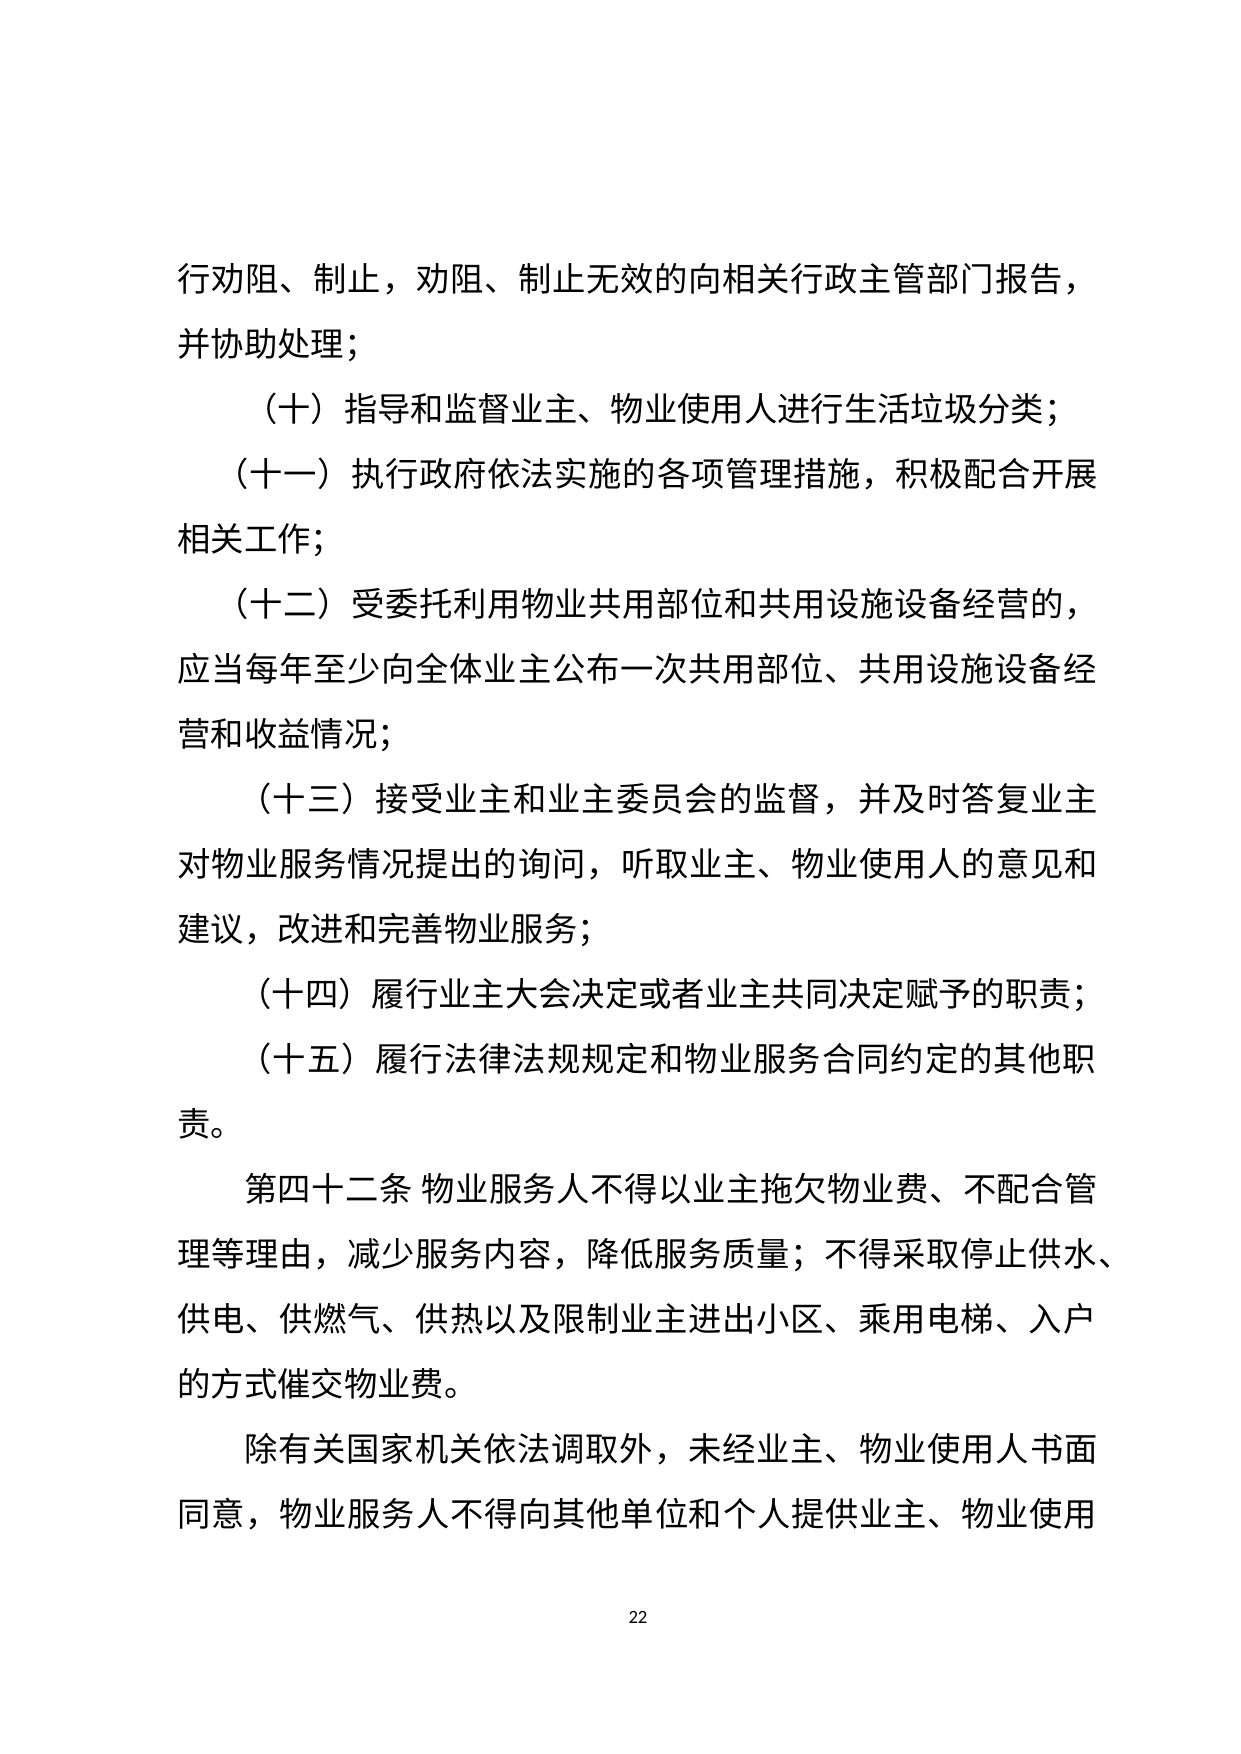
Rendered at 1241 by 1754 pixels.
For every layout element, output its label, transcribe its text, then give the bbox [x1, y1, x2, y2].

text （十四）履行业主大会决定或者业主共同决定赋予的职责； [177, 960, 1098, 1025]
text 第四十二条 物业服务人不得以业主拖欠物业费、不配合管理等理由，减少服务内容，降低服务质量；不得采取停止供水、供电、供燃气、供热以及限制业主进出小区、乘用电梯、入户的方式催交物业费。 [177, 1155, 1098, 1415]
text （十二）受委托利用物业共用部位和共用设施设备经营的，应当每年至少向全体业主公布一次共用部位、共用设施设备经营和收益情况； [177, 691, 1098, 765]
text （十三）接受业主和业主委员会的监督，并及时答复业主对物业服务情况提出的询问，听取业主、物业使用人的意见和建议，改进和完善物业服务； [177, 765, 1098, 960]
text （十二）受委托利用物业共用部位和共用设施设备经营的，应当每年至少向全体业主公布一次共用部位、共用设施设备经营和收益情况； [177, 570, 1098, 643]
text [177, 1415, 1098, 1545]
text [177, 245, 1098, 375]
text （十一）执行政府依法实施的各项管理措施，积极配合开展相关工作； [177, 440, 1098, 570]
text （十五）履行法律法规规定和物业服务合同约定的其他职责。 [177, 1025, 1098, 1155]
text （十）指导和监督业主、物业使用人进行生活垃圾分类； [177, 375, 1098, 440]
